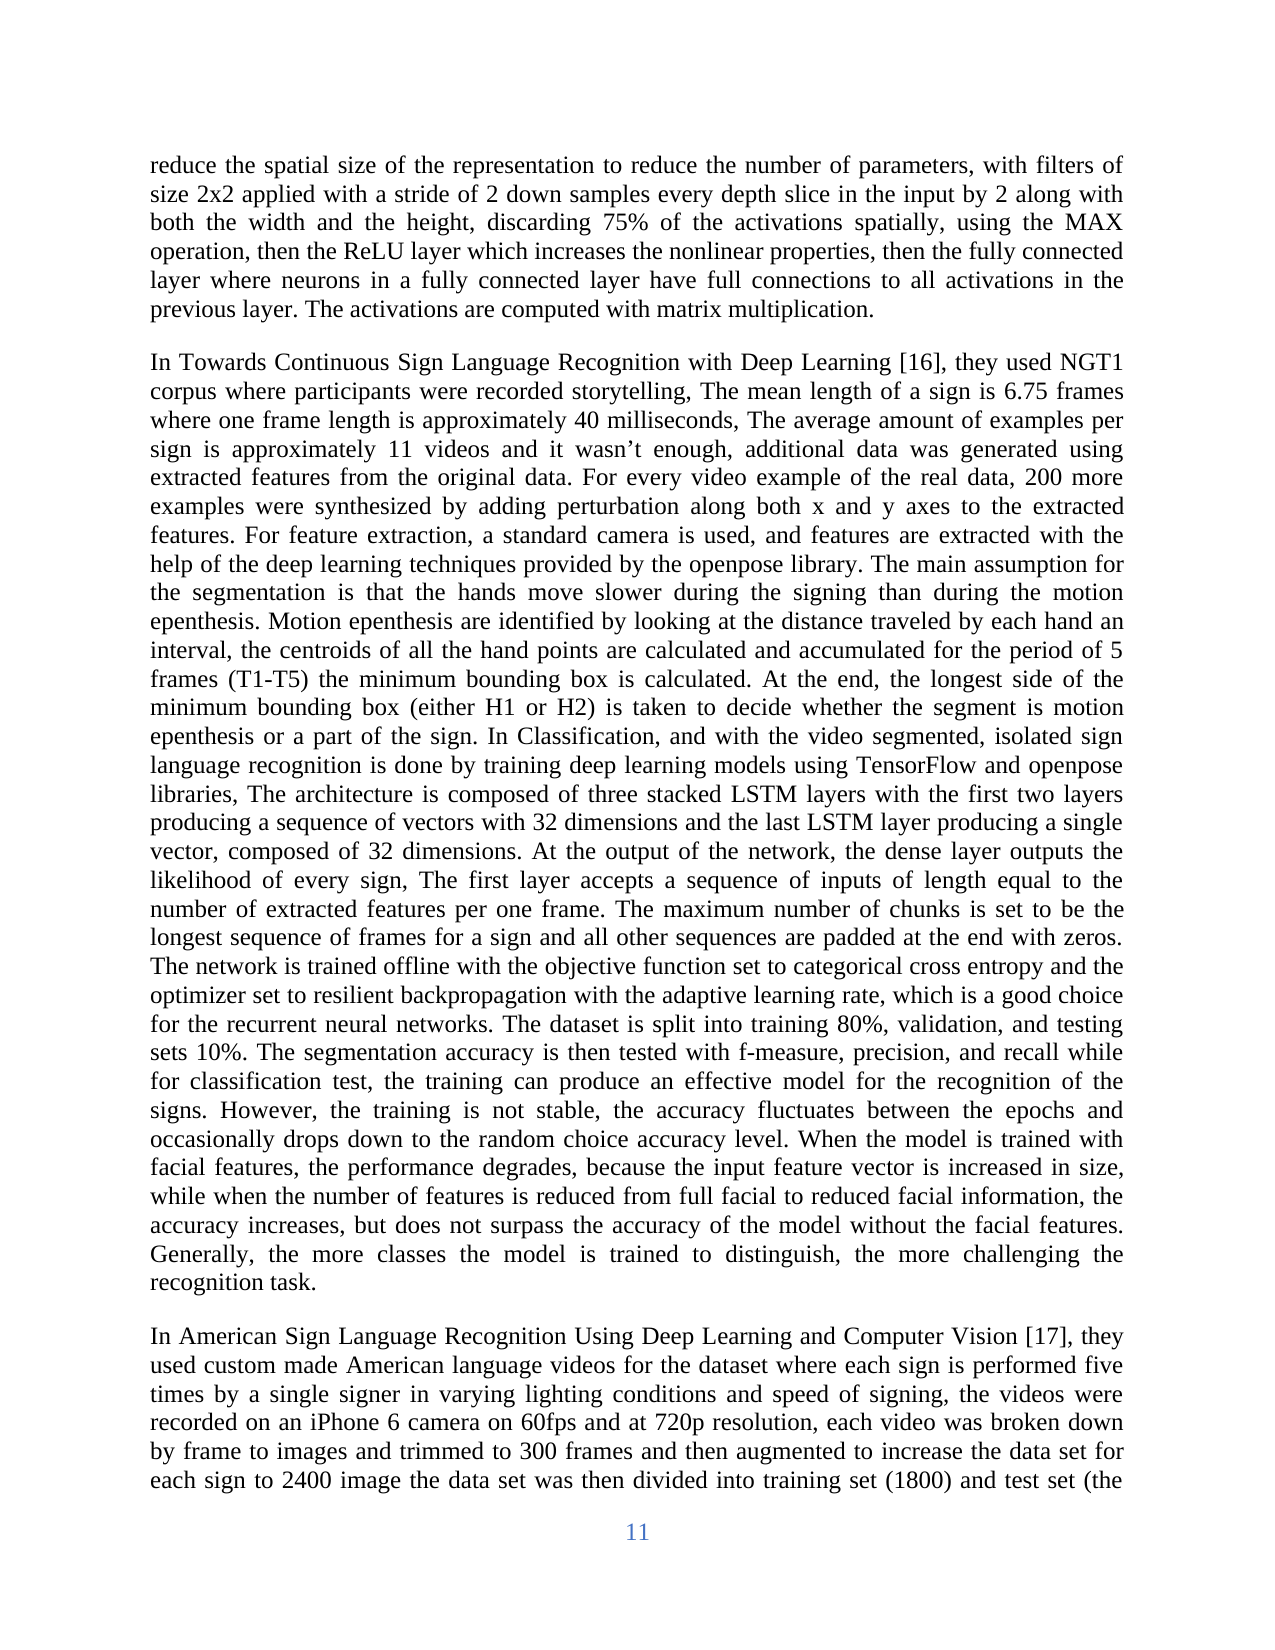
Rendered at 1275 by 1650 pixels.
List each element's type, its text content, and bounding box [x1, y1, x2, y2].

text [150, 1321, 1125, 1494]
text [150, 150, 1125, 322]
text In Towards Continuous Sign Language Recognition with Deep Learning [16], they used NGT1 corpus where participants were recorded storytelling, The mean length of a sign is 6.75 frames where one frame length is approximately 40 milliseconds, The average amount of examples per sign is approximately 11 videos and it wasn’t enough, additional data was generated using extracted features from the original data. For every video example of the real data, 200 more examples were synthesized by adding perturbation along both x and y axes to the extracted features. For feature extraction, a standard camera is used, and features are extracted with the help of the deep learning techniques provided by the openpose library. The main assumption for the segmentation is that the hands move slower during the signing than during the motion epenthesis. Motion epenthesis are identified by looking at the distance traveled by each hand an interval, the centroids of all the hand points are calculated and accumulated for the period of 5 frames (T1-T5) the minimum bounding box is calculated. At the end, the longest side of the minimum bounding box (either H1 or H2) is taken to decide whether the segment is motion epenthesis or a part of the sign. In Classification, and with the video segmented, isolated sign language recognition is done by training deep learning models using TensorFlow and openpose libraries, The architecture is composed of three stacked LSTM layers with the first two layers producing a sequence of vectors with 32 dimensions and the last LSTM layer producing a single vector, composed of 32 dimensions. At the output of the network, the dense layer outputs the likelihood of every sign, The first layer accepts a sequence of inputs of length equal to the number of extracted features per one frame. The maximum number of chunks is set to be the longest sequence of frames for a sign and all other sequences are padded at the end with zeros. The network is trained offline with the objective function set to categorical cross entropy and the optimizer set to resilient backpropagation with the adaptive learning rate, which is a good choice for the recurrent neural networks. The dataset is split into training 80%, validation, and testing sets 10%. The segmentation accuracy is then tested with f-measure, precision, and recall while for classification test, the training can produce an effective model for the recognition of the signs. However, the training is not stable, the accuracy fluctuates between the epochs and occasionally drops down to the random choice accuracy level. When the model is trained with facial features, the performance degrades, because the input feature vector is increased in size, while when the number of features is reduced from full facial to reduced facial information, the accuracy increases, but does not surpass the accuracy of the model without the facial features. Generally, the more classes the model is trained to distinguish, the more challenging the recognition task. [150, 347, 1125, 1296]
